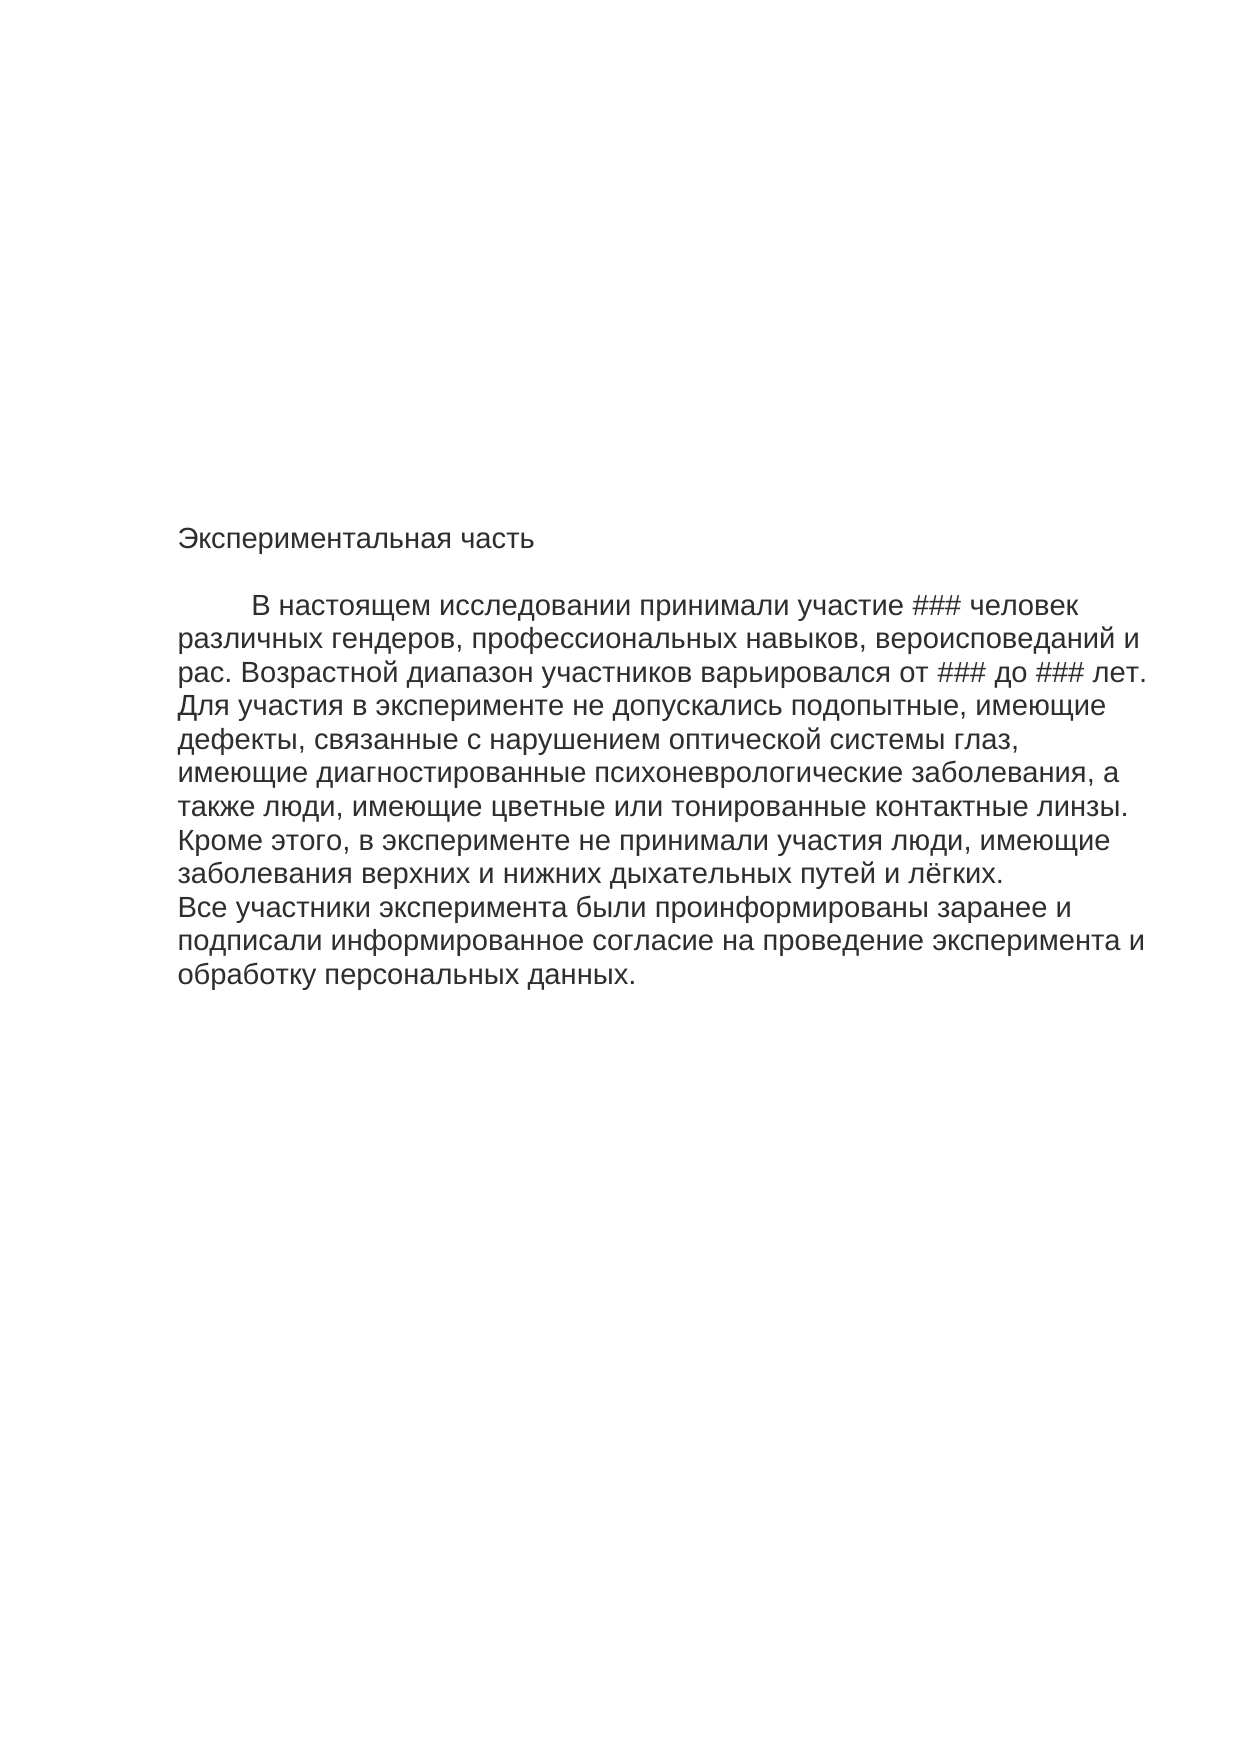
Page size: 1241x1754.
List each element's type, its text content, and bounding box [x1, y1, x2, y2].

text Все участники эксперимента были проинформированы заранее и подписали информированное согласие на проведение эксперимента и обработку персональных данных. [177, 889, 1152, 990]
text В настоящем исследовании принимали участие ### человек различных гендеров, профессиональных навыков, вероисповеданий и рас. Возрастной диапазон участников варьировался от ### до ### лет. Для участия в эксперименте не допускались подопытные, имеющие дефекты, связанные с нарушением оптической системы глаз, имеющие диагностированные психоневрологические заболевания, а также люди, имеющие цветные или тонированные контактные линзы. Кроме этого, в эксперименте не принимали участия люди, имеющие заболевания верхних и нижних дыхательных путей и лёгких. [177, 588, 1152, 889]
text Экспериментальная часть [177, 521, 1152, 554]
